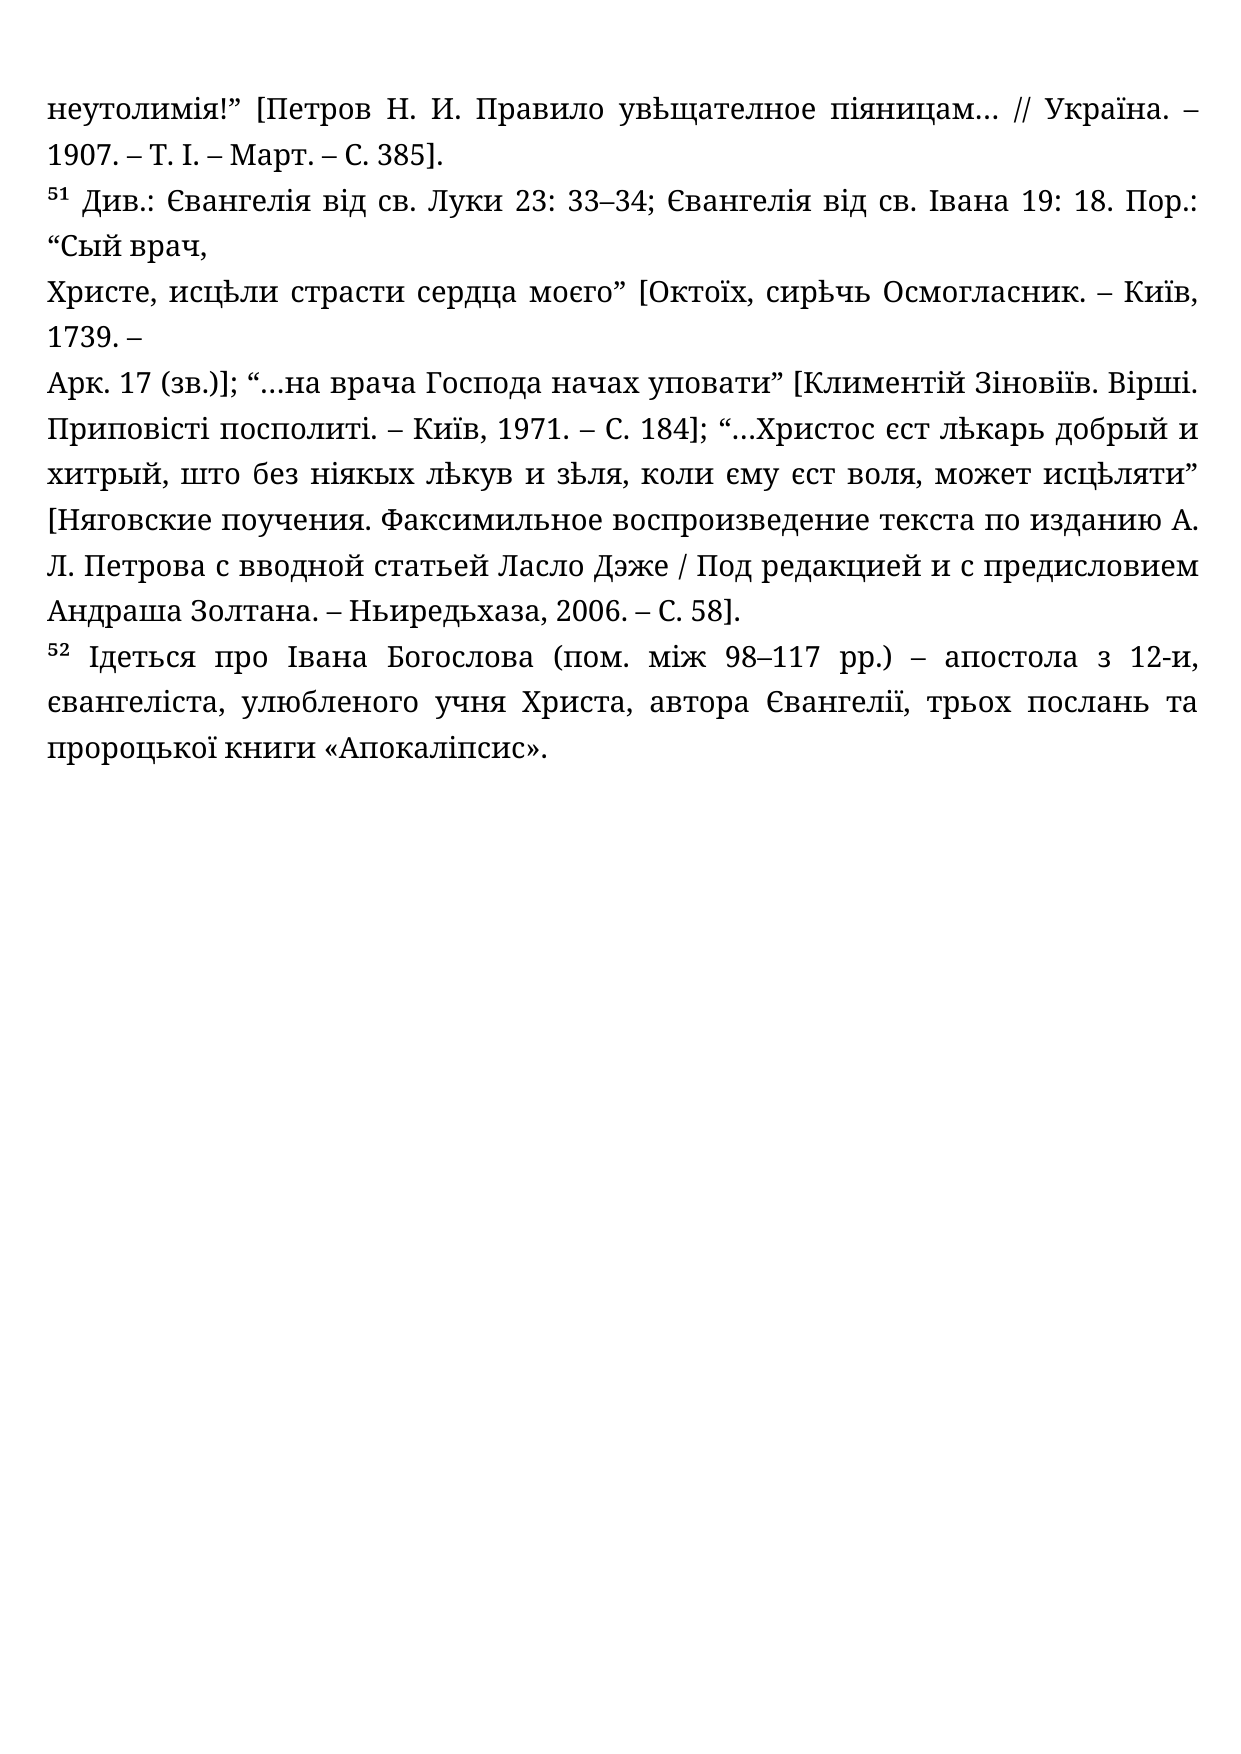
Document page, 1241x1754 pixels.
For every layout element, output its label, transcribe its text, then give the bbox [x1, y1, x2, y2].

text Христе, исцѣли страсти сердца моєго” [Октоїх, сирѣчь Осмогласник. – Київ, 1739. – [47, 271, 1200, 356]
text ⁵² Ідеться про Івана Богослова (пом. між 98–117 рр.) – апостола з 12-и, євангеліста, улюбленого учня Христа, автора Євангелії, трьох послань та пророцької книги «Апокаліпсис». [47, 636, 1200, 767]
text ⁵¹ Див.: Євангелія від св. Луки 23: 33–34; Євангелія від св. Івана 19: 18. Пор.: “Сый врач, [47, 180, 1200, 265]
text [47, 88, 1200, 174]
text Арк. 17 (зв.)]; “…на врача Господа начах уповати” [Климентій Зіновіїв. Вірші. Приповісті посполиті. – Київ, 1971. – С. 184]; “…Христос єст лѣкарь добрый и хитрый, што без ніякых лѣкув и зѣля, коли єму єст воля, может исцѣляти” [Няговские поучения. Факсимильное воспроизведение текста по изданию А. Л. Петрова с вводной статьей Ласло Дэже / Под редакцией и с предисловием Андраша Золтана. – Ньиредьхаза, 2006. – С. 58]. [47, 362, 1200, 630]
